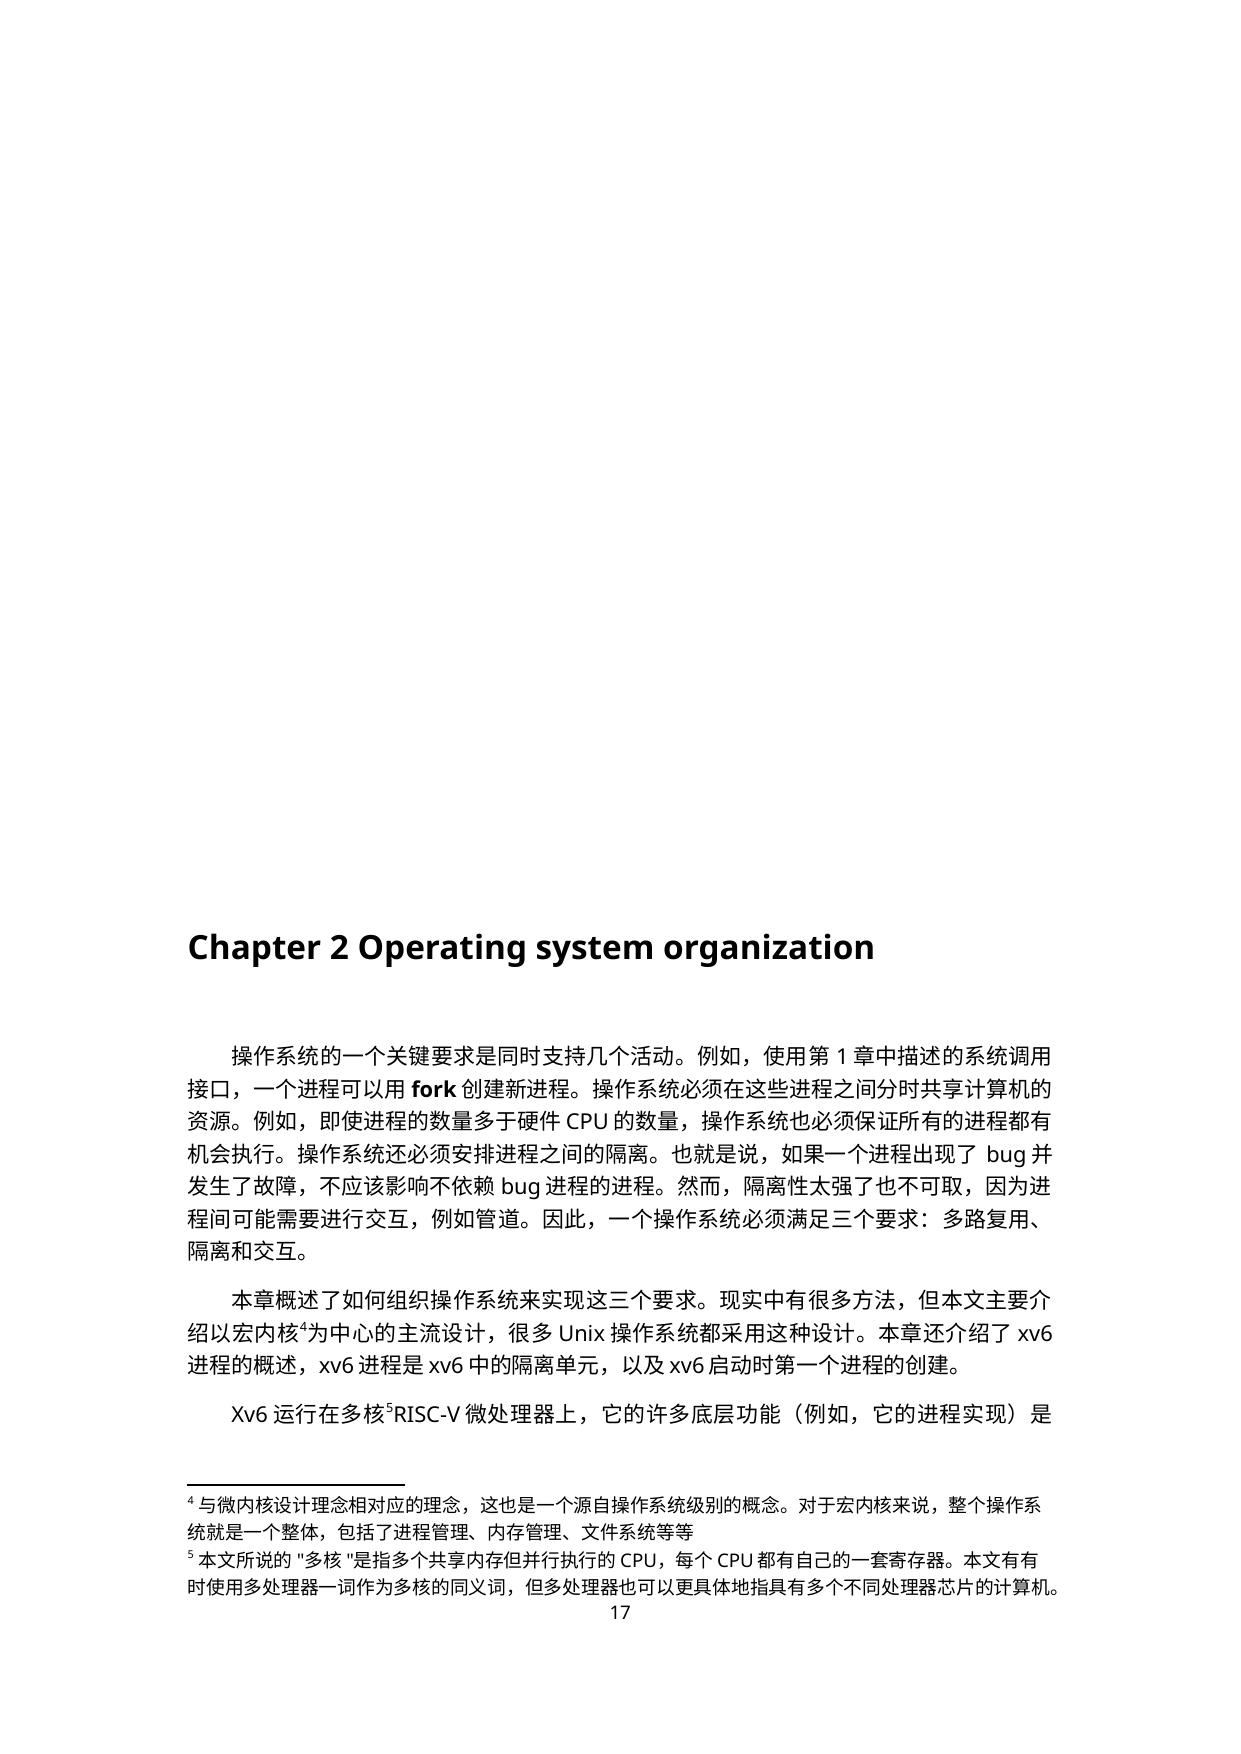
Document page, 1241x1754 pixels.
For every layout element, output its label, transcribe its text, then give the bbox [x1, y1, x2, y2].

text 操作系统的一个关键要求是同时支持几个活动。例如，使用第1章中描述的系统调用接口，一个进程可以用fork创建新进程。操作系统必须在这些进程之间分时共享计算机的资源。例如，即使进程的数量多于硬件CPU的数量，操作系统也必须保证所有的进程都有机会执行。操作系统还必须安排进程之间的隔离。也就是说，如果一个进程出现了bug并发生了故障，不应该影响不依赖bug进程的进程。然而，隔离性太强了也不可取，因为进程间可能需要进行交互，例如管道。因此，一个操作系统必须满足三个要求：多路复用、隔离和交互。 [187, 1039, 1053, 1266]
subtitle Chapter 2 Operating system organization [187, 914, 1053, 979]
text 本章概述了如何组织操作系统来实现这三个要求。现实中有很多方法，但本文主要介绍以宏内核为中心的主流设计，很多Unix操作系统都采用这种设计。本章还介绍了xv6进程的概述，xv6进程是xv6中的隔离单元，以及xv6启动时第一个进程的创建。 [187, 1283, 1053, 1380]
